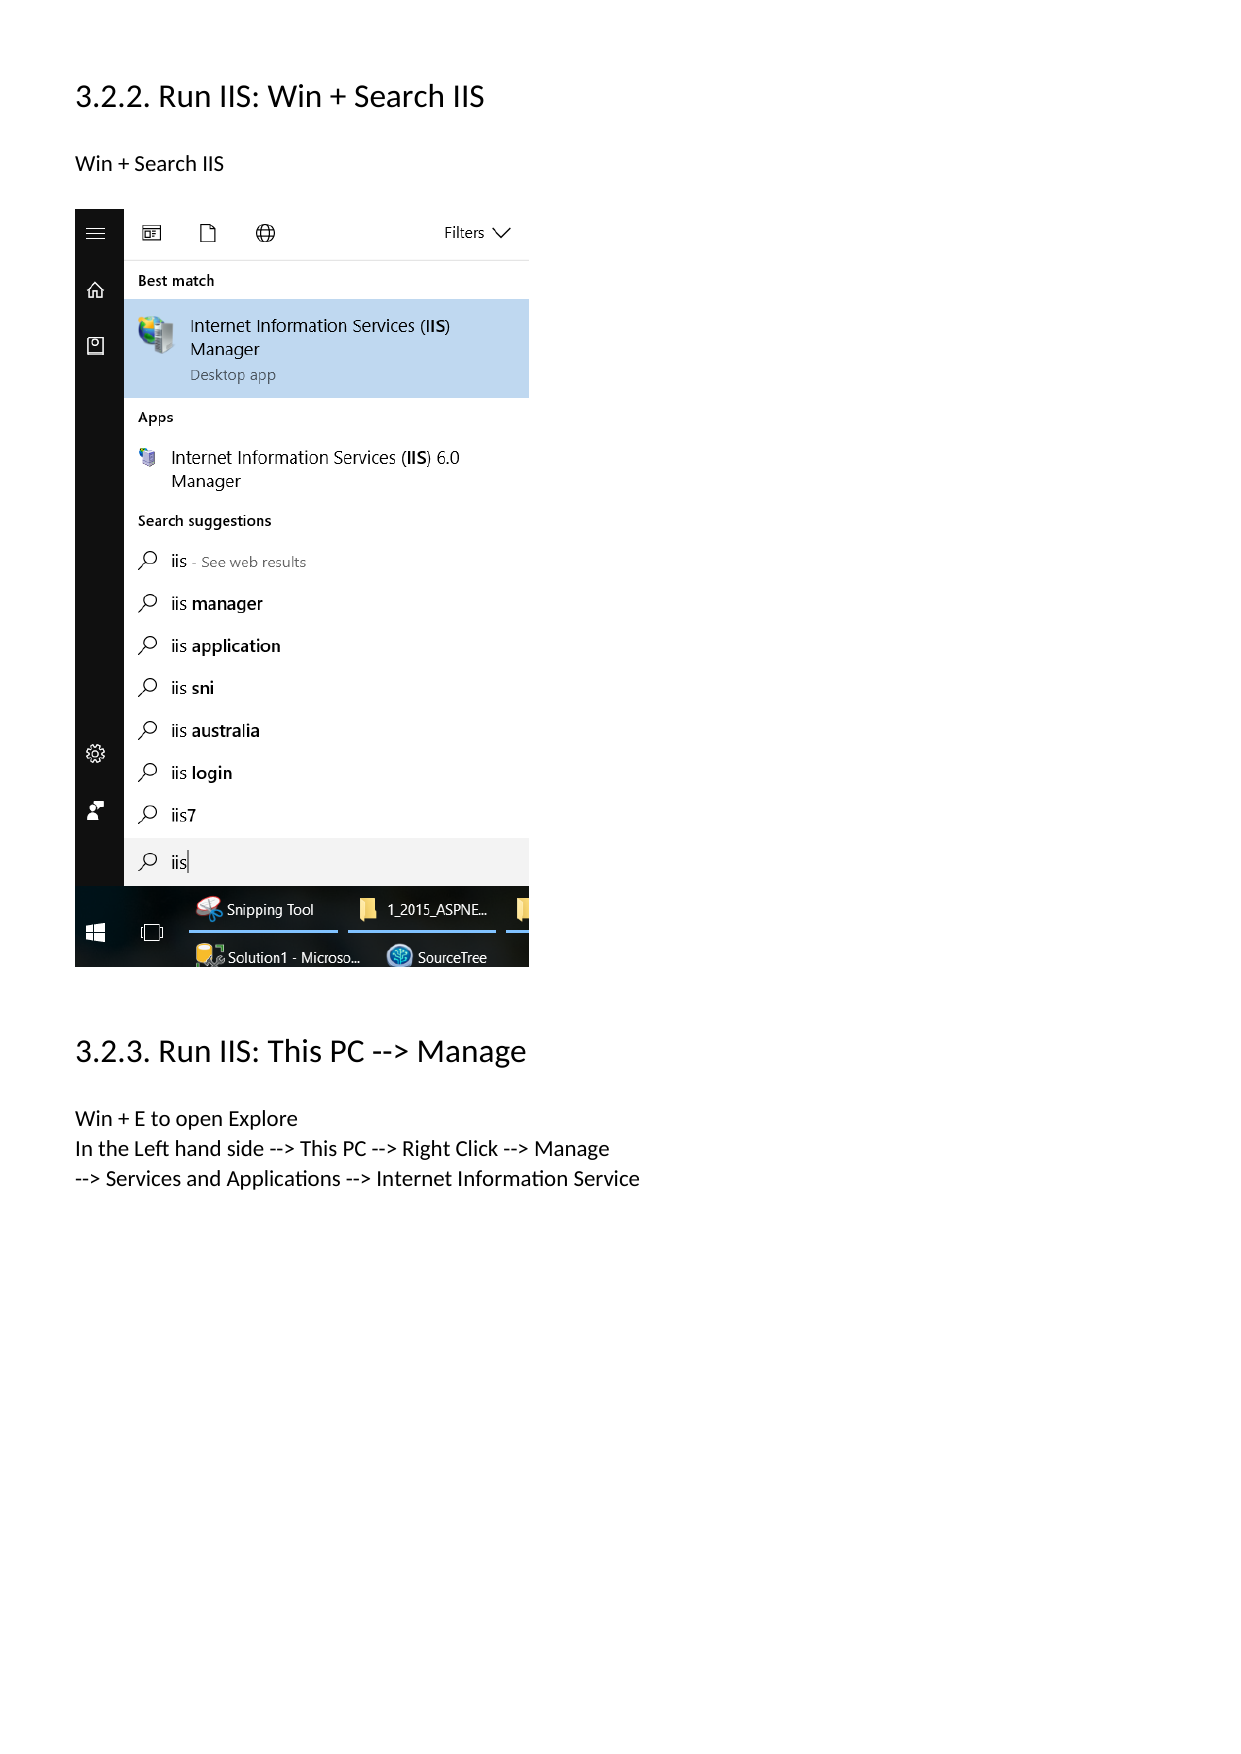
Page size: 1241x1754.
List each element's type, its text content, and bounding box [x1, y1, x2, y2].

text Win + E to open Explore [75, 1104, 1165, 1132]
text 3.2.3. Run IIS: This PC --> Manage [75, 1030, 1165, 1070]
text In the Left hand side --> This PC --> Right Click --> Manage [75, 1134, 1165, 1162]
picture [75, 209, 529, 967]
text 3.2.2. Run IIS: Win + Search IIS [75, 75, 1165, 116]
text Win + Search IIS [75, 149, 1165, 177]
text --> Services and Applications --> Internet Information Service [75, 1164, 1165, 1192]
